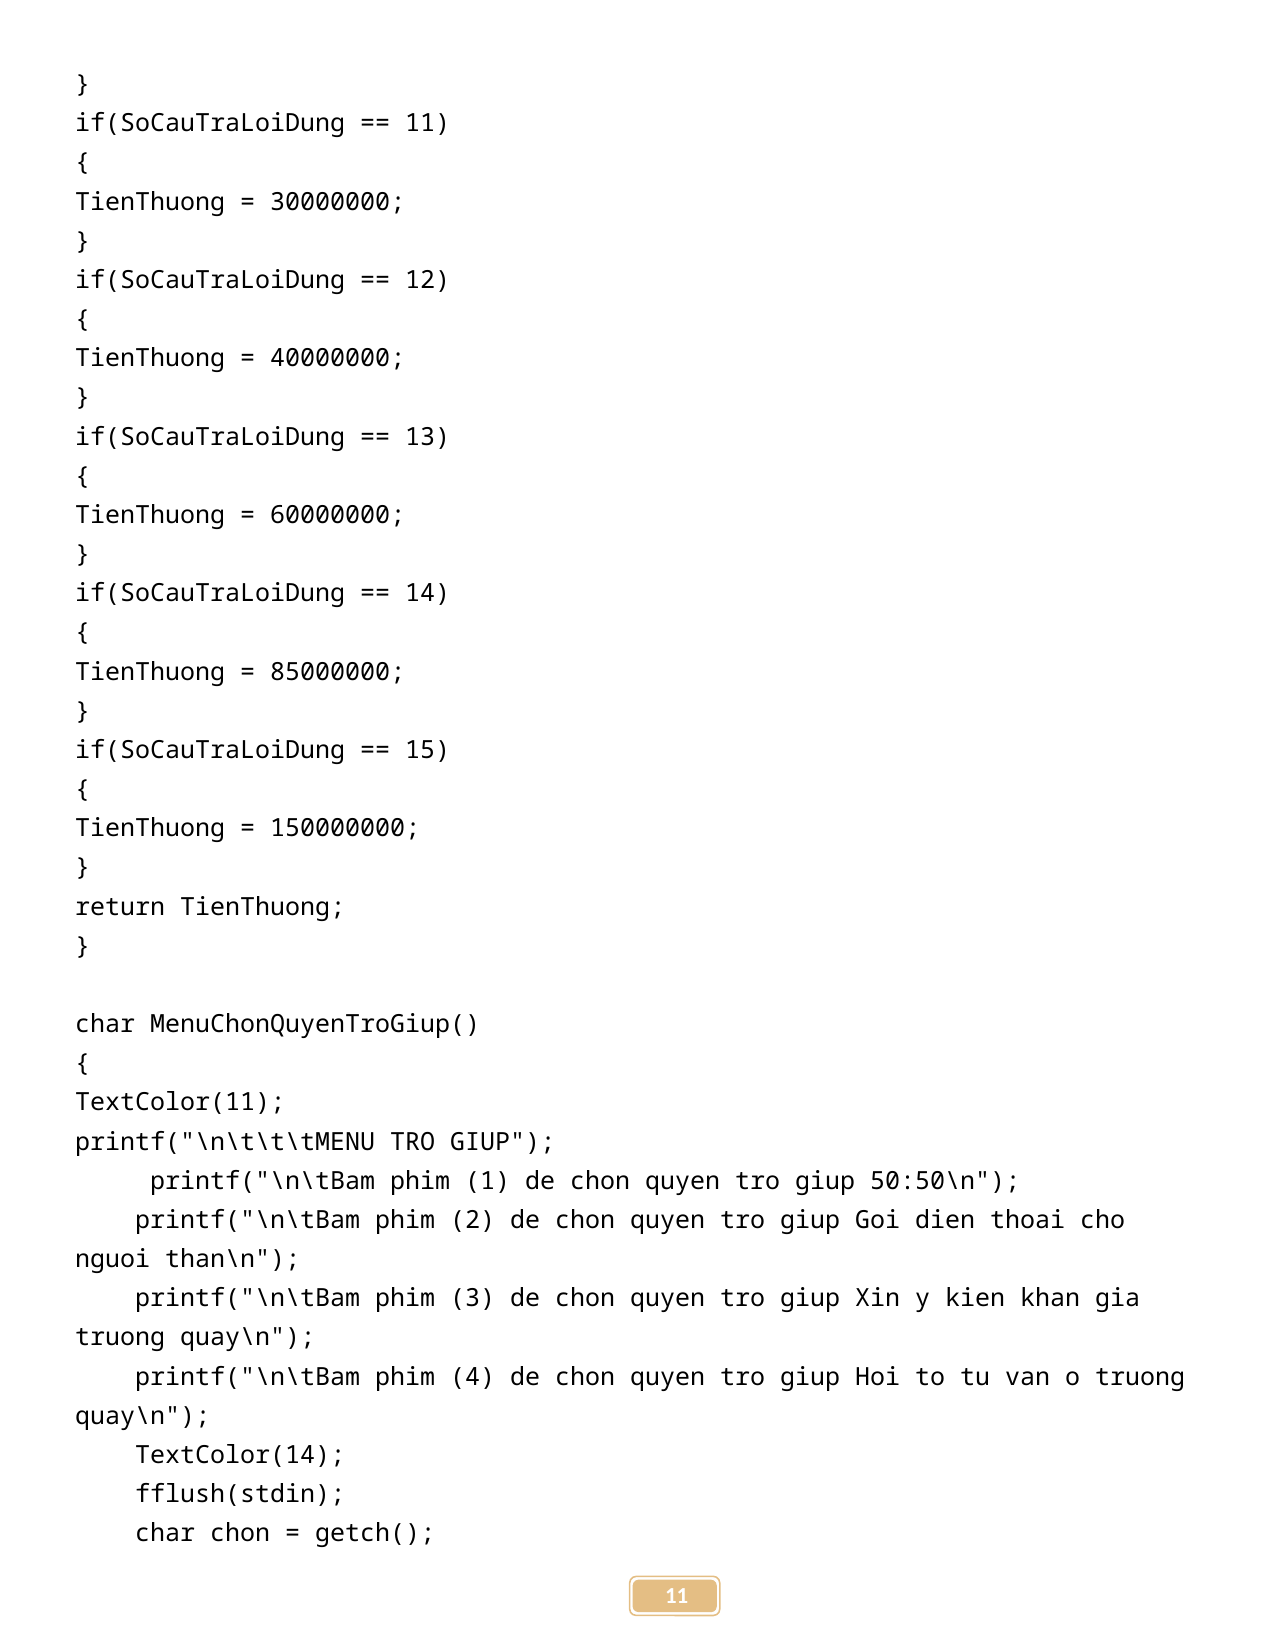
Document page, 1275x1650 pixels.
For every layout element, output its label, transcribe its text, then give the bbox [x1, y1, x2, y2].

text fflush(stdin); [75, 1476, 1200, 1510]
text { [75, 771, 1200, 805]
text if(SoCauTraLoiDung == 15) [75, 731, 1200, 766]
text TienThuong = 30000000; [75, 183, 1200, 217]
text } [75, 379, 1200, 413]
text } [75, 222, 1200, 256]
text { [75, 301, 1200, 335]
text } [75, 536, 1200, 570]
text { [75, 144, 1200, 178]
text } [75, 927, 1200, 961]
text printf("\n\t\t\tMENU TRO GIUP"); [75, 1123, 1200, 1157]
text printf("\n\tBam phim (2) de chon quyen tro giup Goi dien thoai cho nguoi than\n"); [75, 1201, 1200, 1275]
text TienThuong = 150000000; [75, 810, 1200, 844]
text TienThuong = 40000000; [75, 340, 1200, 374]
text char chon = getch(); [75, 1515, 1200, 1549]
text if(SoCauTraLoiDung == 14) [75, 575, 1200, 609]
text if(SoCauTraLoiDung == 11) [75, 105, 1200, 139]
text { [75, 1045, 1200, 1079]
text } [75, 692, 1200, 726]
text } [75, 66, 1200, 100]
text printf("\n\tBam phim (3) de chon quyen tro giup Xin y kien khan gia truong quay\n"); [75, 1280, 1200, 1353]
text return TienThuong; [75, 888, 1200, 922]
text TextColor(14); [75, 1436, 1200, 1471]
text char MenuChonQuyenTroGiup() [75, 1006, 1200, 1040]
text TienThuong = 60000000; [75, 496, 1200, 531]
text } [75, 849, 1200, 883]
text if(SoCauTraLoiDung == 12) [75, 261, 1200, 296]
text printf("\n\tBam phim (4) de chon quyen tro giup Hoi to tu van o truong quay\n"); [75, 1358, 1200, 1431]
text { [75, 614, 1200, 648]
text { [75, 457, 1200, 491]
text TextColor(11); [75, 1084, 1200, 1118]
text printf("\n\tBam phim (1) de chon quyen tro giup 50:50\n"); [75, 1162, 1200, 1196]
text TienThuong = 85000000; [75, 653, 1200, 687]
text if(SoCauTraLoiDung == 13) [75, 418, 1200, 452]
